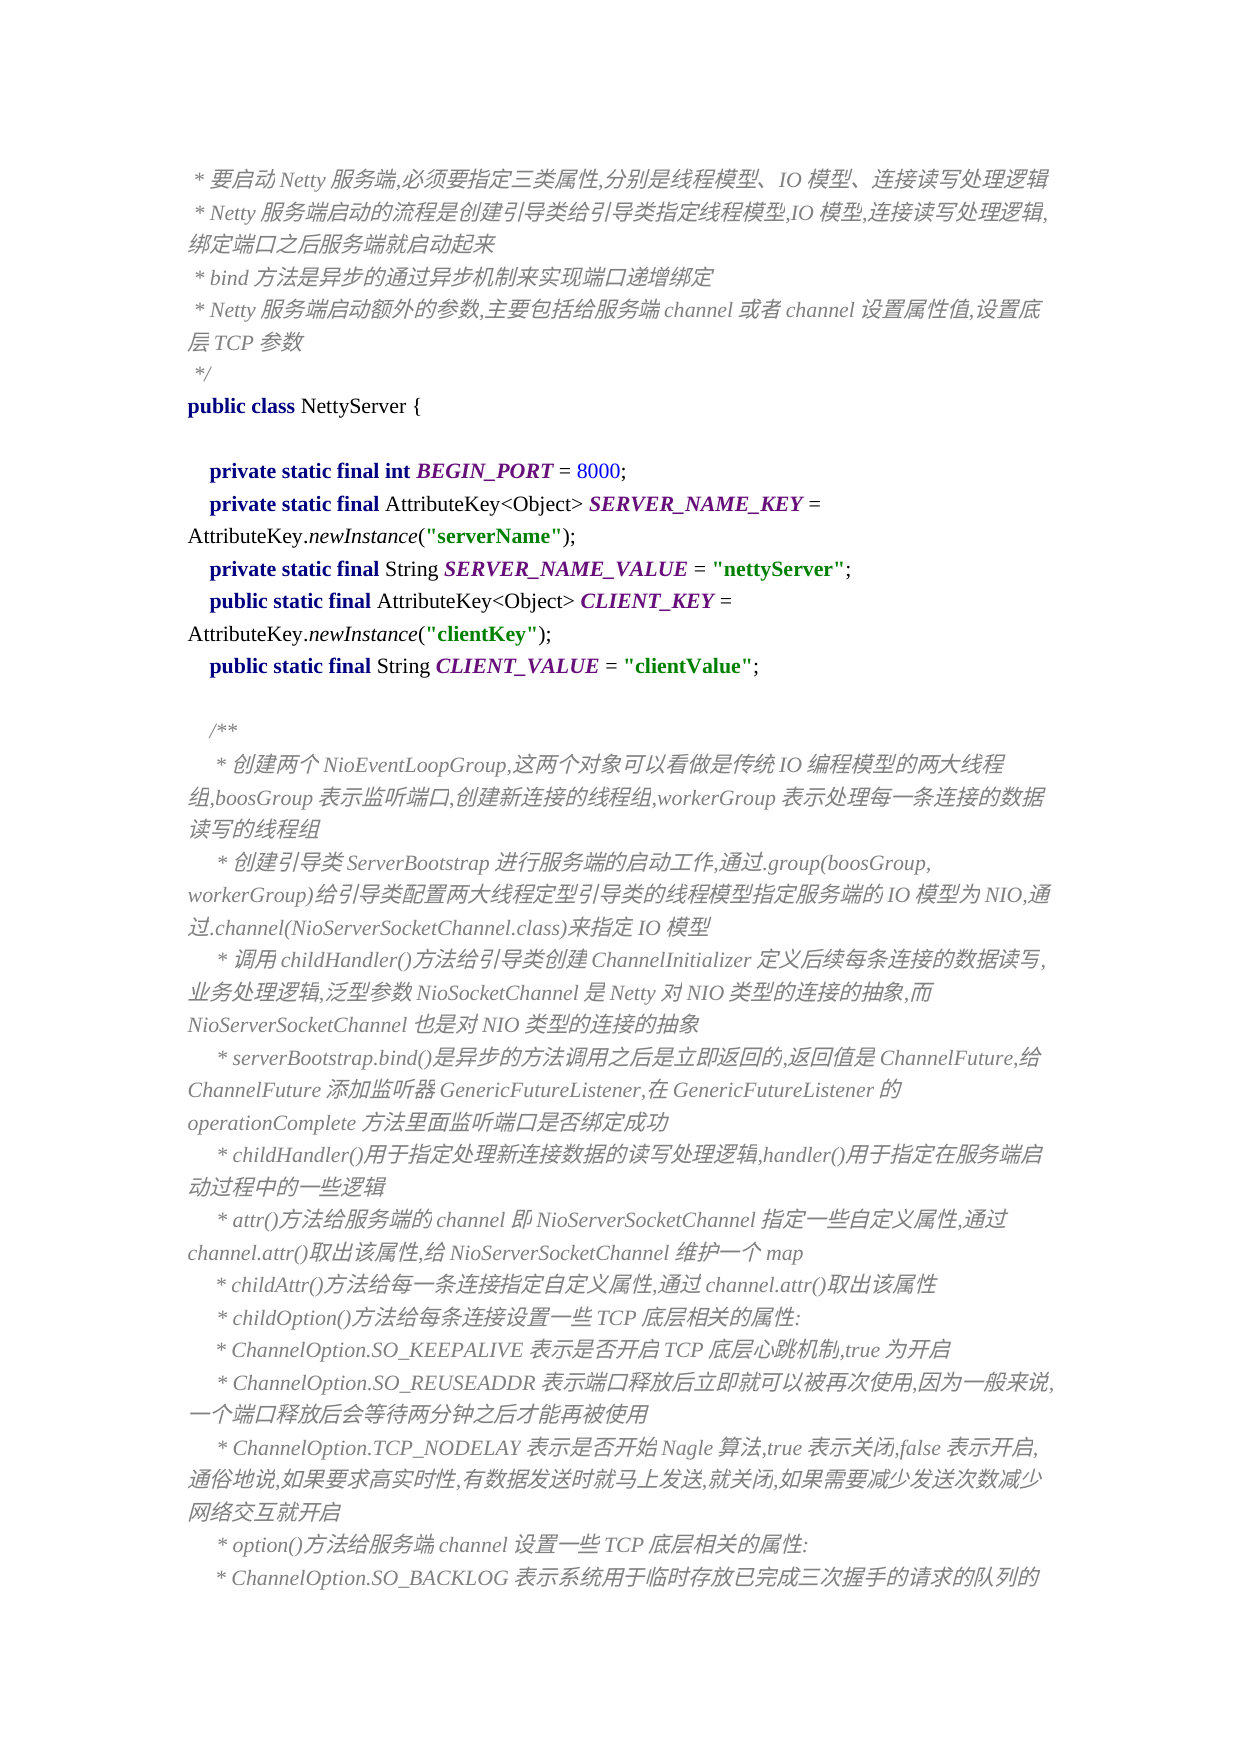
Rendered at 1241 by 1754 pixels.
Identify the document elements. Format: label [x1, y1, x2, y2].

text [187, 162, 1053, 1592]
